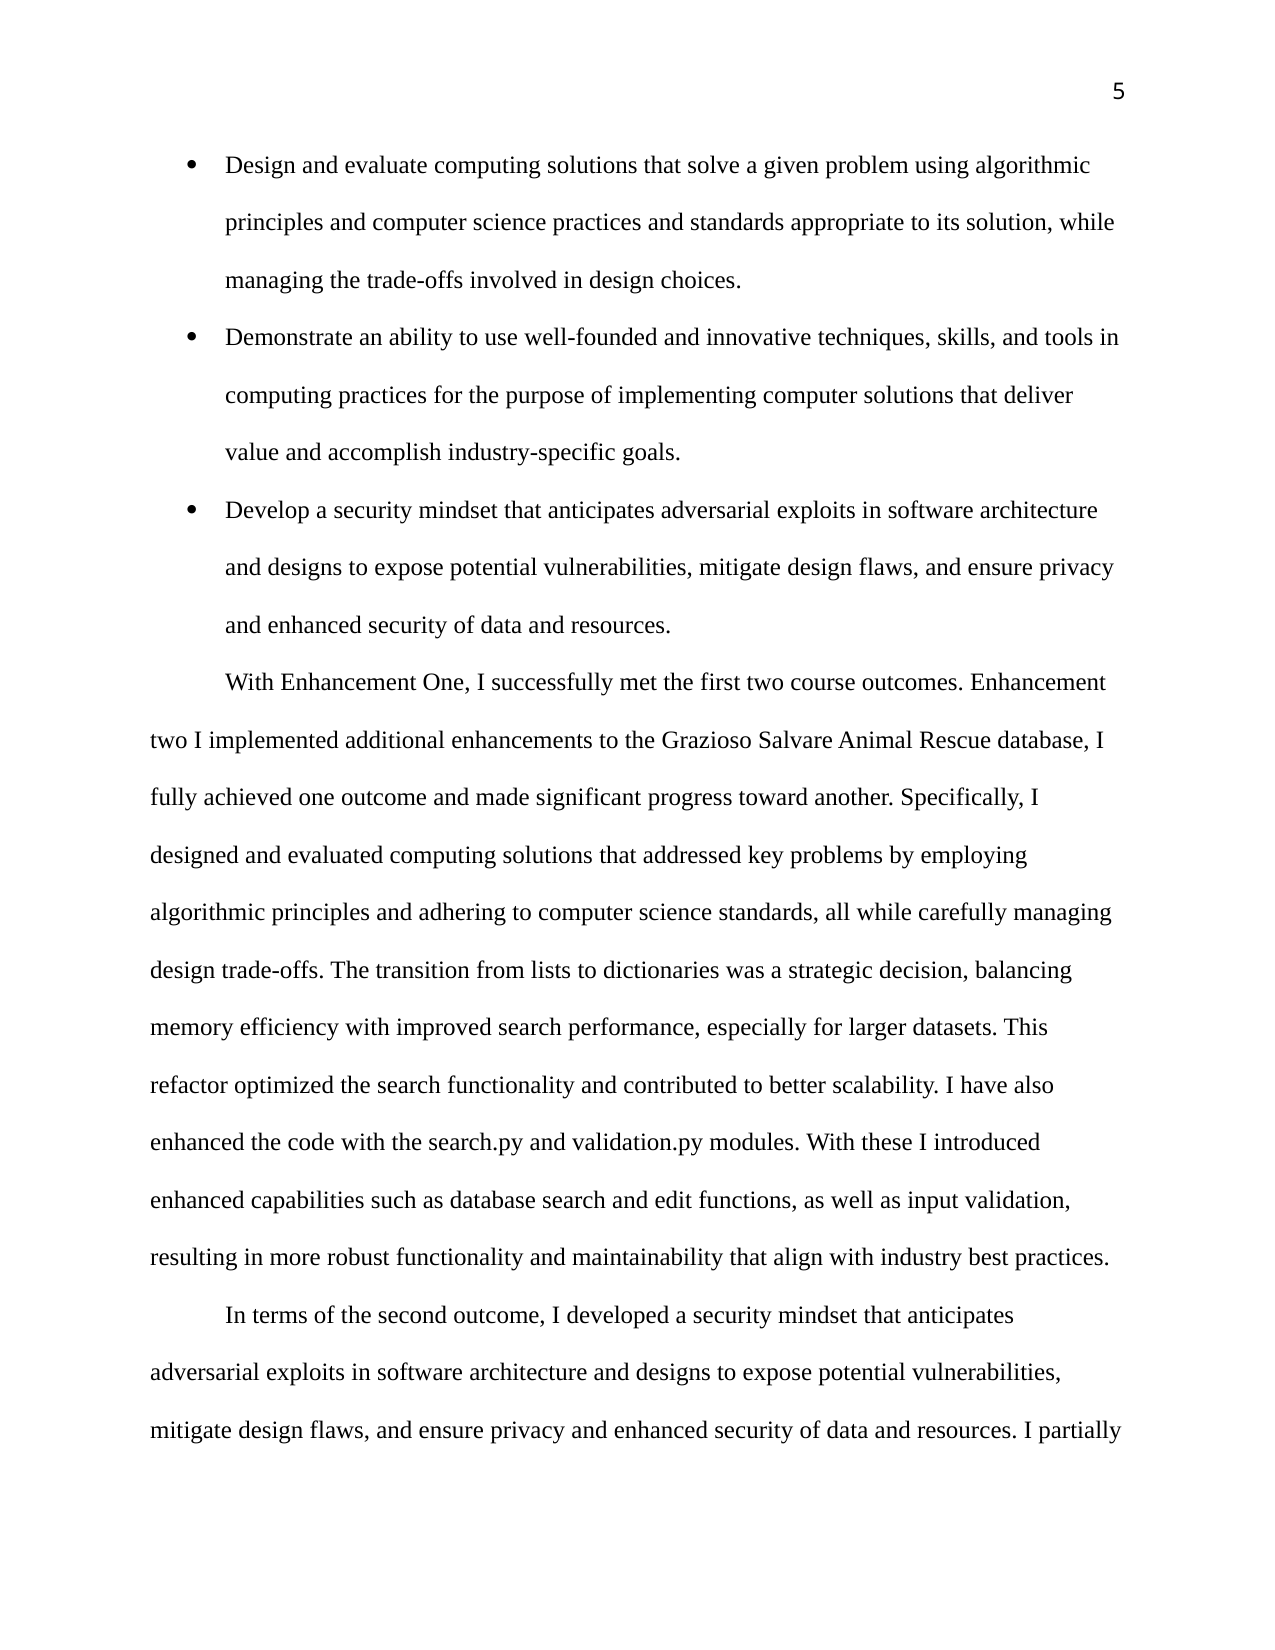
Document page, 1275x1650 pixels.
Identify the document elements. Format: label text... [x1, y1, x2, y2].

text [150, 1300, 1125, 1444]
list Design and evaluate computing solutions that solve a given problem using algorithmic principles and computer science practices and standards appropriate to its solution, while managing the trade-offs involved in design choices. [187, 150, 1125, 294]
text With Enhancement One, I successfully met the first two course outcomes. Enhancement two I implemented additional enhancements to the Grazioso Salvare Animal Rescue database, I fully achieved one outcome and made significant progress toward another. Specifically, I designed and evaluated computing solutions that addressed key problems by employing algorithmic principles and adhering to computer science standards, all while carefully managing design trade-offs. The transition from lists to dictionaries was a strategic decision, balancing memory efficiency with improved search performance, especially for larger datasets. This refactor optimized the search functionality and contributed to better scalability. I have also enhanced the code with the search.py and validation.py modules. With these I introduced enhanced capabilities such as database search and edit functions, as well as input validation, resulting in more robust functionality and maintainability that align with industry best practices. [150, 667, 1125, 1271]
list Develop a security mindset that anticipates adversarial exploits in software architecture and designs to expose potential vulnerabilities, mitigate design flaws, and ensure privacy and enhanced security of data and resources. [187, 495, 1125, 639]
list Demonstrate an ability to use well-founded and innovative techniques, skills, and tools in computing practices for the purpose of implementing computer solutions that deliver value and accomplish industry-specific goals. [187, 322, 1125, 466]
